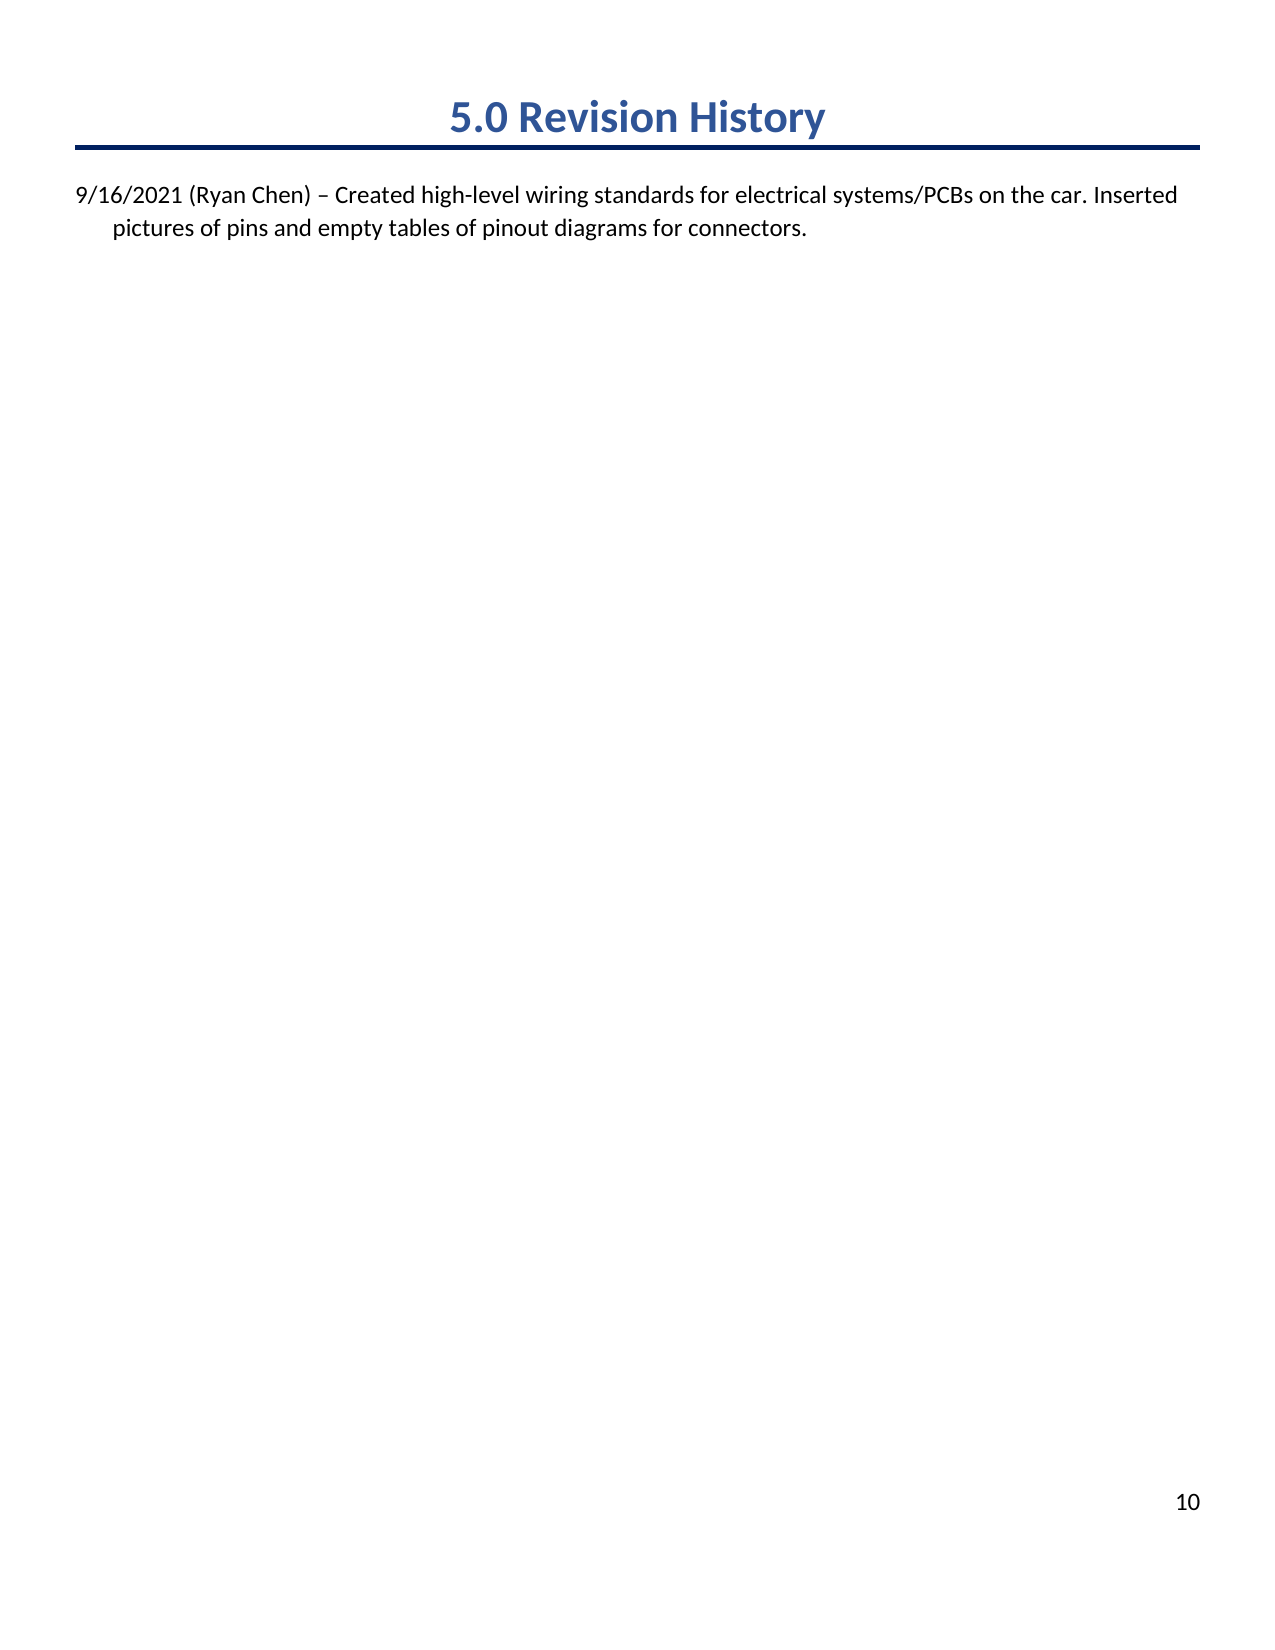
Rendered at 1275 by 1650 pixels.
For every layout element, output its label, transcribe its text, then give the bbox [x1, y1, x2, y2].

text 9/16/2021 (Ryan Chen) – Created high-level wiring standards for electrical systems/PCBs on the car. Inserted pictures of pins and empty tables of pinout diagrams for connectors. [75, 179, 1200, 243]
subtitle 5.0 Revision History [75, 87, 1200, 145]
